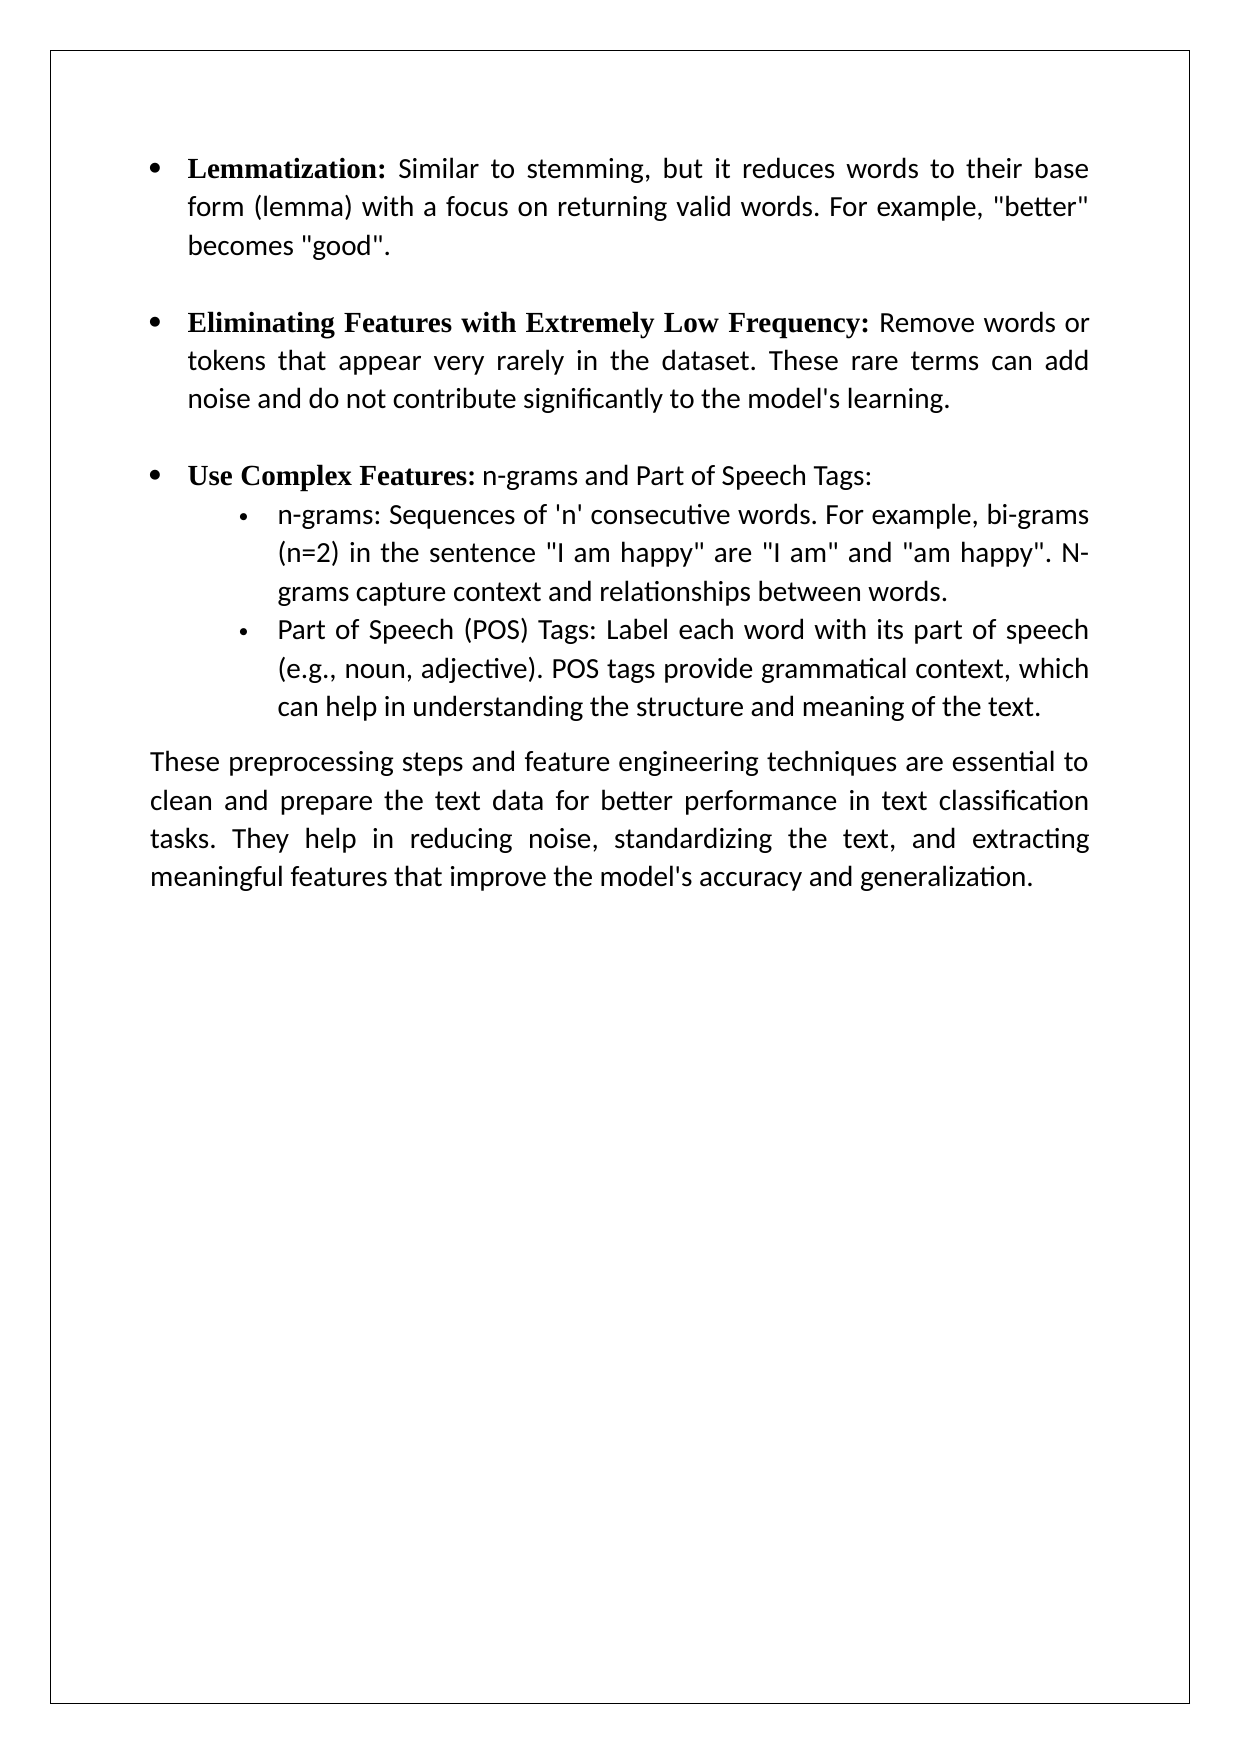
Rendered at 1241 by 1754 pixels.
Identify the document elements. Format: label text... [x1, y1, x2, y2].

list Lemmatization: Similar to stemming, but it reduces words to their base form (lemma) with a focus on returning valid words. For example, "better" becomes "good". [150, 150, 1090, 262]
list Use Complex Features: n-grams and Part of Speech Tags: [150, 457, 1090, 493]
list Eliminating Features with Extremely Low Frequency: Remove words or tokens that appear very rarely in the dataset. These rare terms can add noise and do not contribute significantly to the model's learning. [150, 304, 1090, 416]
list n-grams: Sequences of 'n' consecutive words. For example, bi-grams (n=2) in the sentence "I am happy" are "I am" and "am happy". N-grams capture context and relationships between words. [240, 496, 1090, 608]
list Part of Speech (POS) Tags: Label each word with its part of speech (e.g., noun, adjective). POS tags provide grammatical context, which can help in understanding the structure and meaning of the text. [240, 611, 1090, 724]
text These preprocessing steps and feature engineering techniques are essential to clean and prepare the text data for better performance in text classification tasks. They help in reducing noise, standardizing the text, and extracting meaningful features that improve the model's accuracy and generalization. [150, 743, 1090, 894]
